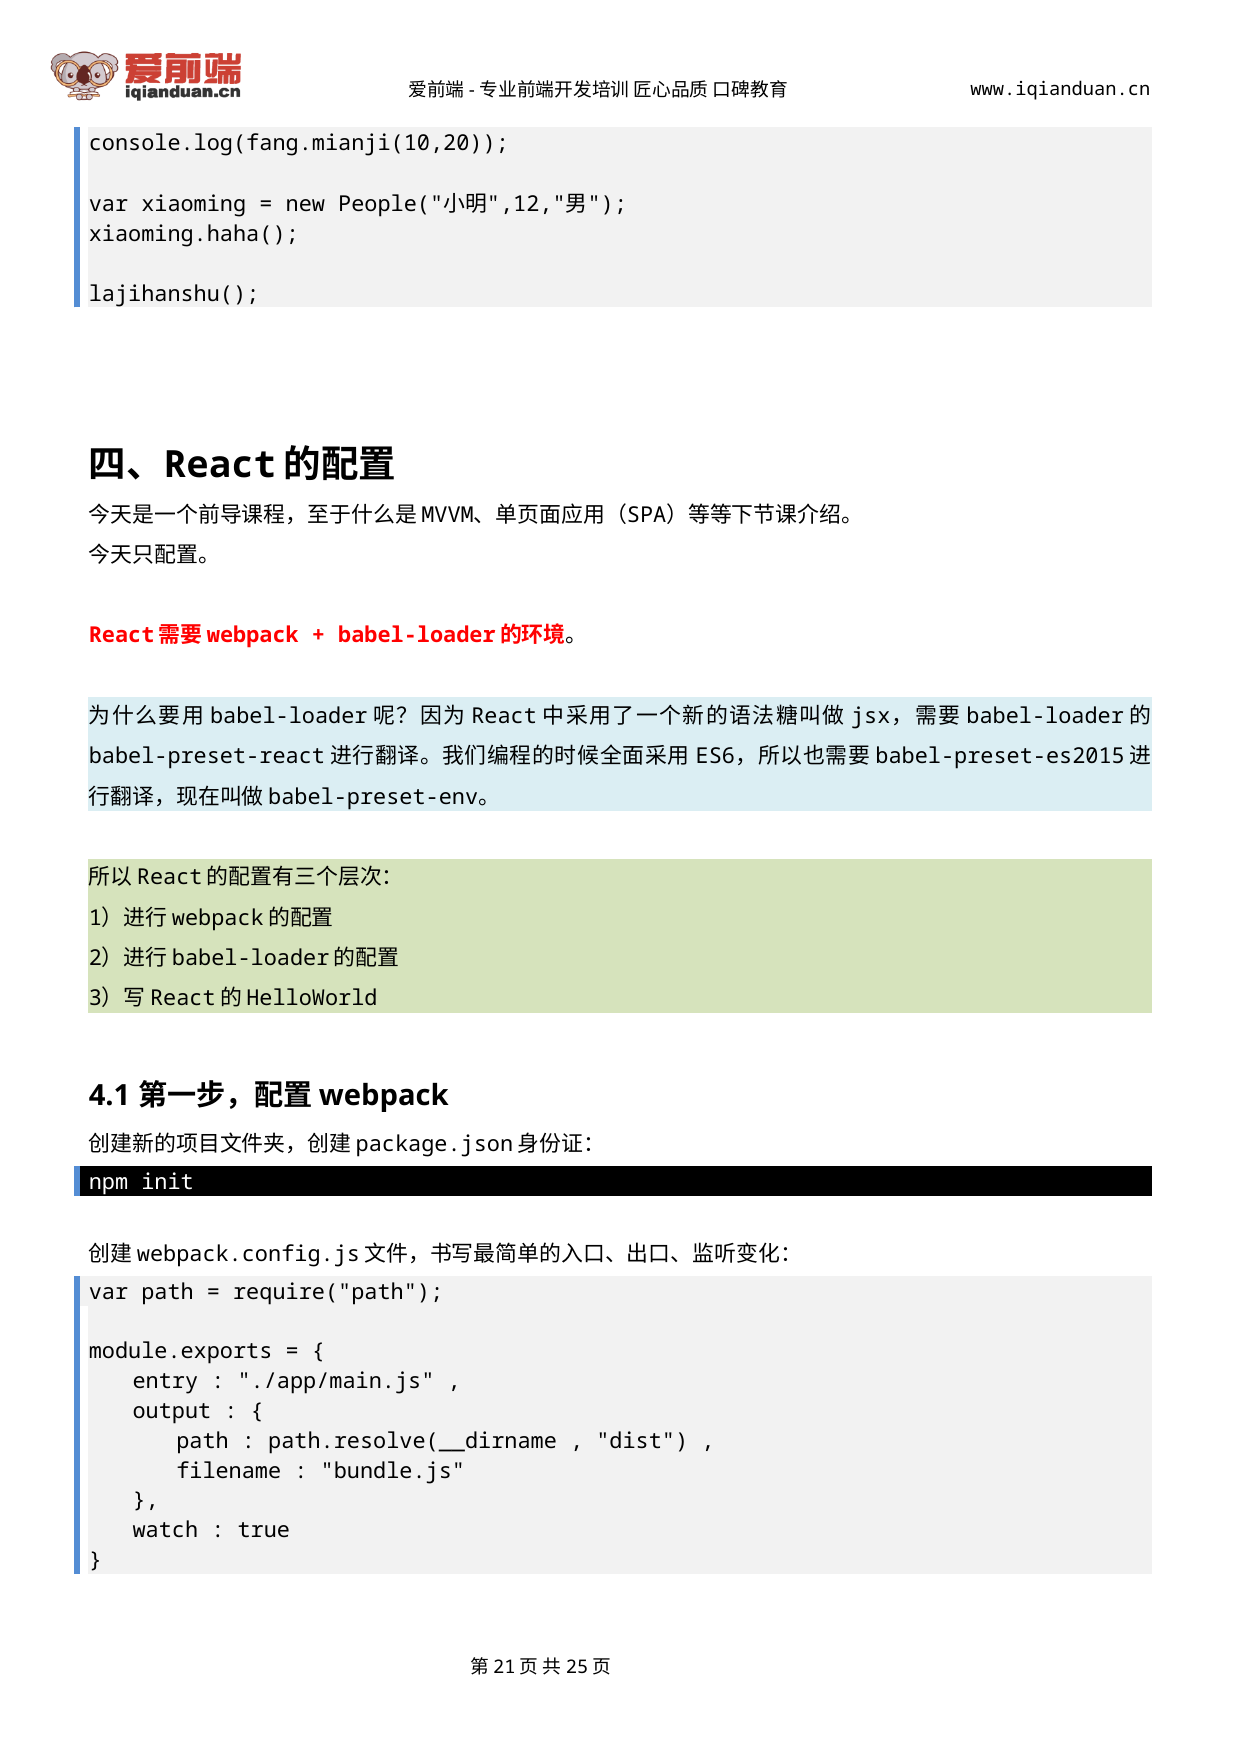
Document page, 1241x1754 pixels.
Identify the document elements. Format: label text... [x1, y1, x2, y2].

list 进行webpack的配置 [88, 899, 1152, 932]
text React需要webpack + babel-loader的环境。 [88, 617, 1152, 649]
text lajihanshu(); [88, 278, 1152, 307]
text 为什么要用babel-loader呢？因为React中采用了一个新的语法糖叫做jsx，需要babel-loader的babel-preset-react进行翻译。我们编程的时候全面采用ES6，所以也需要babel-preset-es2015进行翻译，现在叫做babel-preset-env。 [88, 697, 1152, 811]
text var path = require("path"); [80, 1276, 1152, 1306]
text npm init [80, 1166, 1152, 1196]
subtitle 4.1 第一步，配置webpack [88, 1060, 1152, 1125]
list 进行babel-loader的配置 [88, 940, 1152, 972]
text 今天只配置。 [88, 537, 1152, 569]
text var xiaoming = new People("小明",12,"男"); [88, 186, 1152, 218]
text xiaoming.haha(); [88, 218, 1152, 248]
text 今天是一个前导课程，至于什么是MVVM、单页面应用（SPA）等等下节课介绍。 [88, 496, 1152, 529]
subtitle React的配置 [88, 429, 1152, 494]
text } [88, 1544, 1152, 1574]
text }, [88, 1484, 1152, 1514]
text path : path.resolve(__dirname , "dist") , [88, 1425, 1152, 1455]
text console.log(fang.mianji(10,20)); [88, 127, 1152, 156]
list 写React的HelloWorld [88, 980, 1152, 1013]
text watch : true [88, 1514, 1152, 1544]
text 所以React的配置有三个层次： [88, 859, 1152, 891]
picture [48, 51, 245, 101]
text filename : "bundle.js" [88, 1455, 1152, 1484]
text output : { [88, 1395, 1152, 1425]
text entry : "./app/main.js" , [88, 1365, 1152, 1395]
text 创建新的项目文件夹，创建package.json身份证： [88, 1125, 1152, 1158]
text module.exports = { [88, 1336, 1152, 1365]
text 创建webpack.config.js文件，书写最简单的入口、出口、监听变化： [88, 1236, 1152, 1268]
